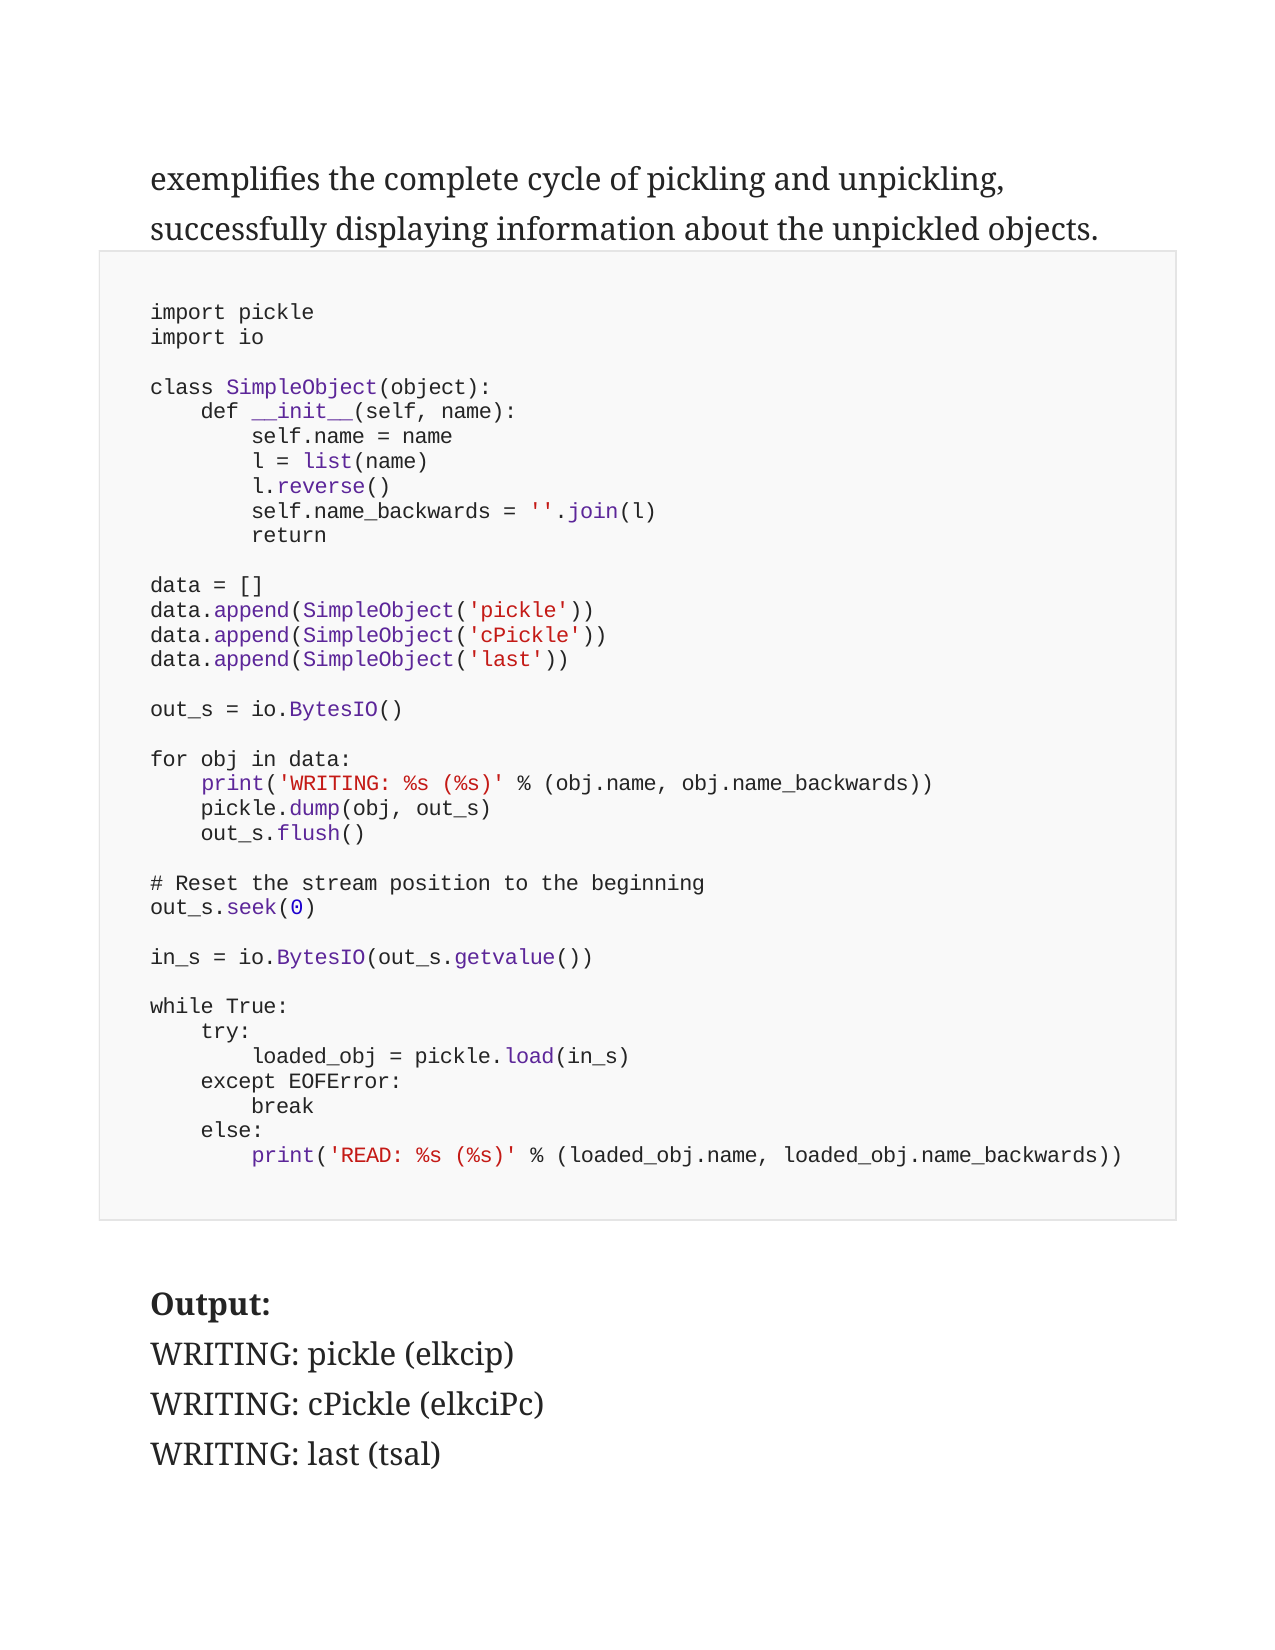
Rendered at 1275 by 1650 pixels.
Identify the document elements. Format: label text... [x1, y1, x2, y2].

text import pickle import io class SimpleObject(object): def __init__(self, name): self.name = name l = list(name) l.reverse() self.name_backwards = ''.join(l) return data = [] data.append(SimpleObject('pickle')) data.append(SimpleObject('cPickle')) data.append(SimpleObject('last')) out_s = io.BytesIO() for obj in data: print('WRITING: %s (%s)' % (obj.name, obj.name_backwards)) pickle.dump(obj, out_s) out_s.flush() # Reset the stream position to the beginning out_s.seek(0) in_s = io.BytesIO(out_s.getvalue()) while True: try: loaded_obj = pickle.load(in_s) except EOFError: break else: print('READ: %s (%s)' % (loaded_obj.name, loaded_obj.name_backwards)) [100, 252, 1175, 1219]
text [150, 150, 1125, 250]
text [150, 1274, 1125, 1474]
